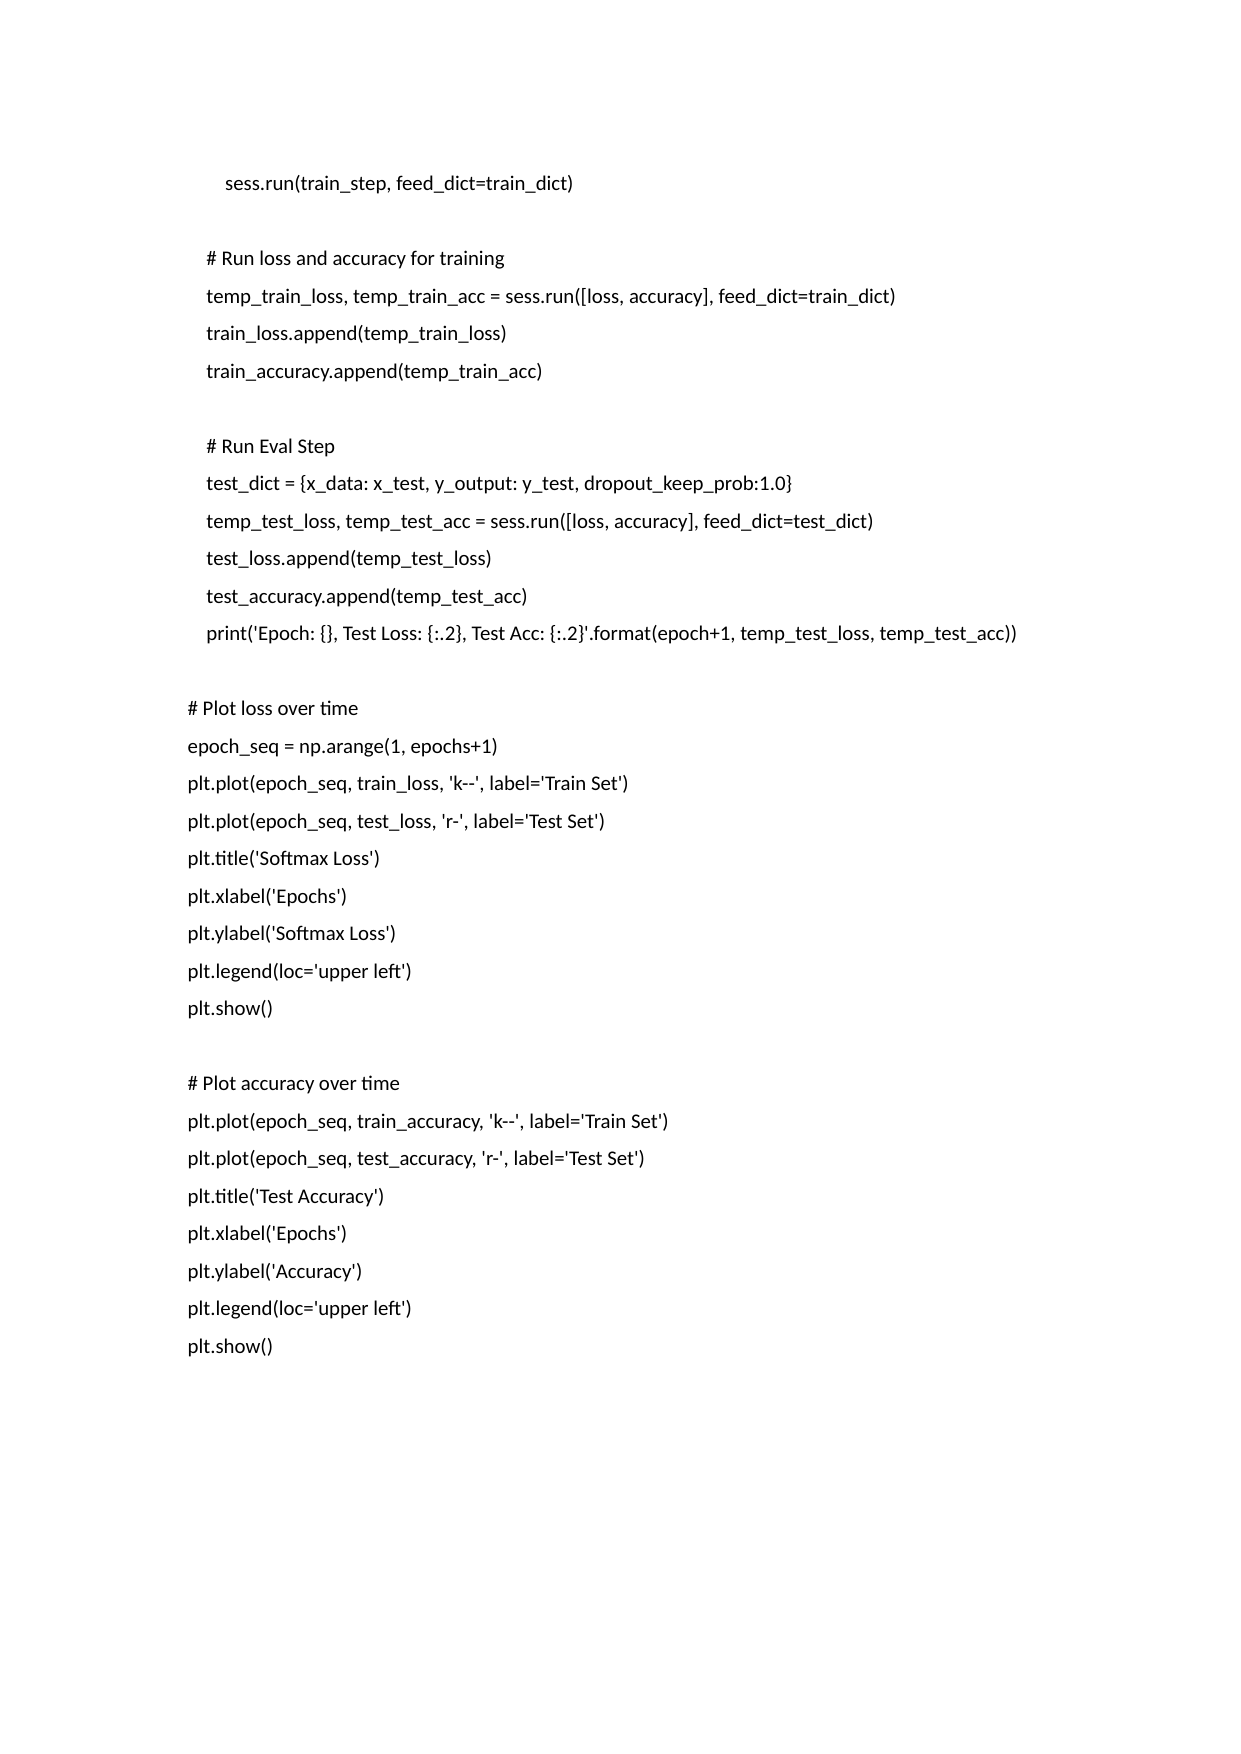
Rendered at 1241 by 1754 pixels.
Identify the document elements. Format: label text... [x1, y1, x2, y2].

text test_dict = {x_data: x_test, y_output: y_test, dropout_keep_prob:1.0} [187, 464, 1053, 502]
text temp_test_loss, temp_test_acc = sess.run([loss, accuracy], feed_dict=test_dict) [187, 502, 1053, 539]
text sess.run(train_step, feed_dict=train_dict) [187, 164, 1053, 202]
text # Run Eval Step [187, 427, 1053, 464]
text train_loss.append(temp_train_loss) [187, 314, 1053, 352]
text plt.title('Softmax Loss') [187, 839, 1053, 877]
text plt.plot(epoch_seq, train_loss, 'k--', label='Train Set') [187, 764, 1053, 802]
text print('Epoch: {}, Test Loss: {:.2}, Test Acc: {:.2}'.format(epoch+1, temp_test_loss, temp_test_acc)) [187, 614, 1053, 652]
text plt.plot(epoch_seq, train_accuracy, 'k--', label='Train Set') [187, 1102, 1053, 1139]
text plt.xlabel('Epochs') [187, 877, 1053, 914]
text plt.ylabel('Softmax Loss') [187, 914, 1053, 952]
text plt.ylabel('Accuracy') [187, 1252, 1053, 1289]
text train_accuracy.append(temp_train_acc) [187, 352, 1053, 389]
text plt.legend(loc='upper left') [187, 952, 1053, 989]
text plt.xlabel('Epochs') [187, 1214, 1053, 1252]
text test_accuracy.append(temp_test_acc) [187, 577, 1053, 614]
text # Plot accuracy over time [187, 1064, 1053, 1102]
text plt.plot(epoch_seq, test_accuracy, 'r-', label='Test Set') [187, 1139, 1053, 1177]
text temp_train_loss, temp_train_acc = sess.run([loss, accuracy], feed_dict=train_dict) [187, 277, 1053, 314]
text plt.show() [187, 989, 1053, 1027]
text epoch_seq = np.arange(1, epochs+1) [187, 727, 1053, 764]
text plt.title('Test Accuracy') [187, 1177, 1053, 1214]
text test_loss.append(temp_test_loss) [187, 539, 1053, 577]
text # Plot loss over time [187, 689, 1053, 727]
text plt.plot(epoch_seq, test_loss, 'r-', label='Test Set') [187, 802, 1053, 839]
text plt.legend(loc='upper left') [187, 1289, 1053, 1327]
text plt.show() [187, 1327, 1053, 1364]
text # Run loss and accuracy for training [187, 239, 1053, 277]
